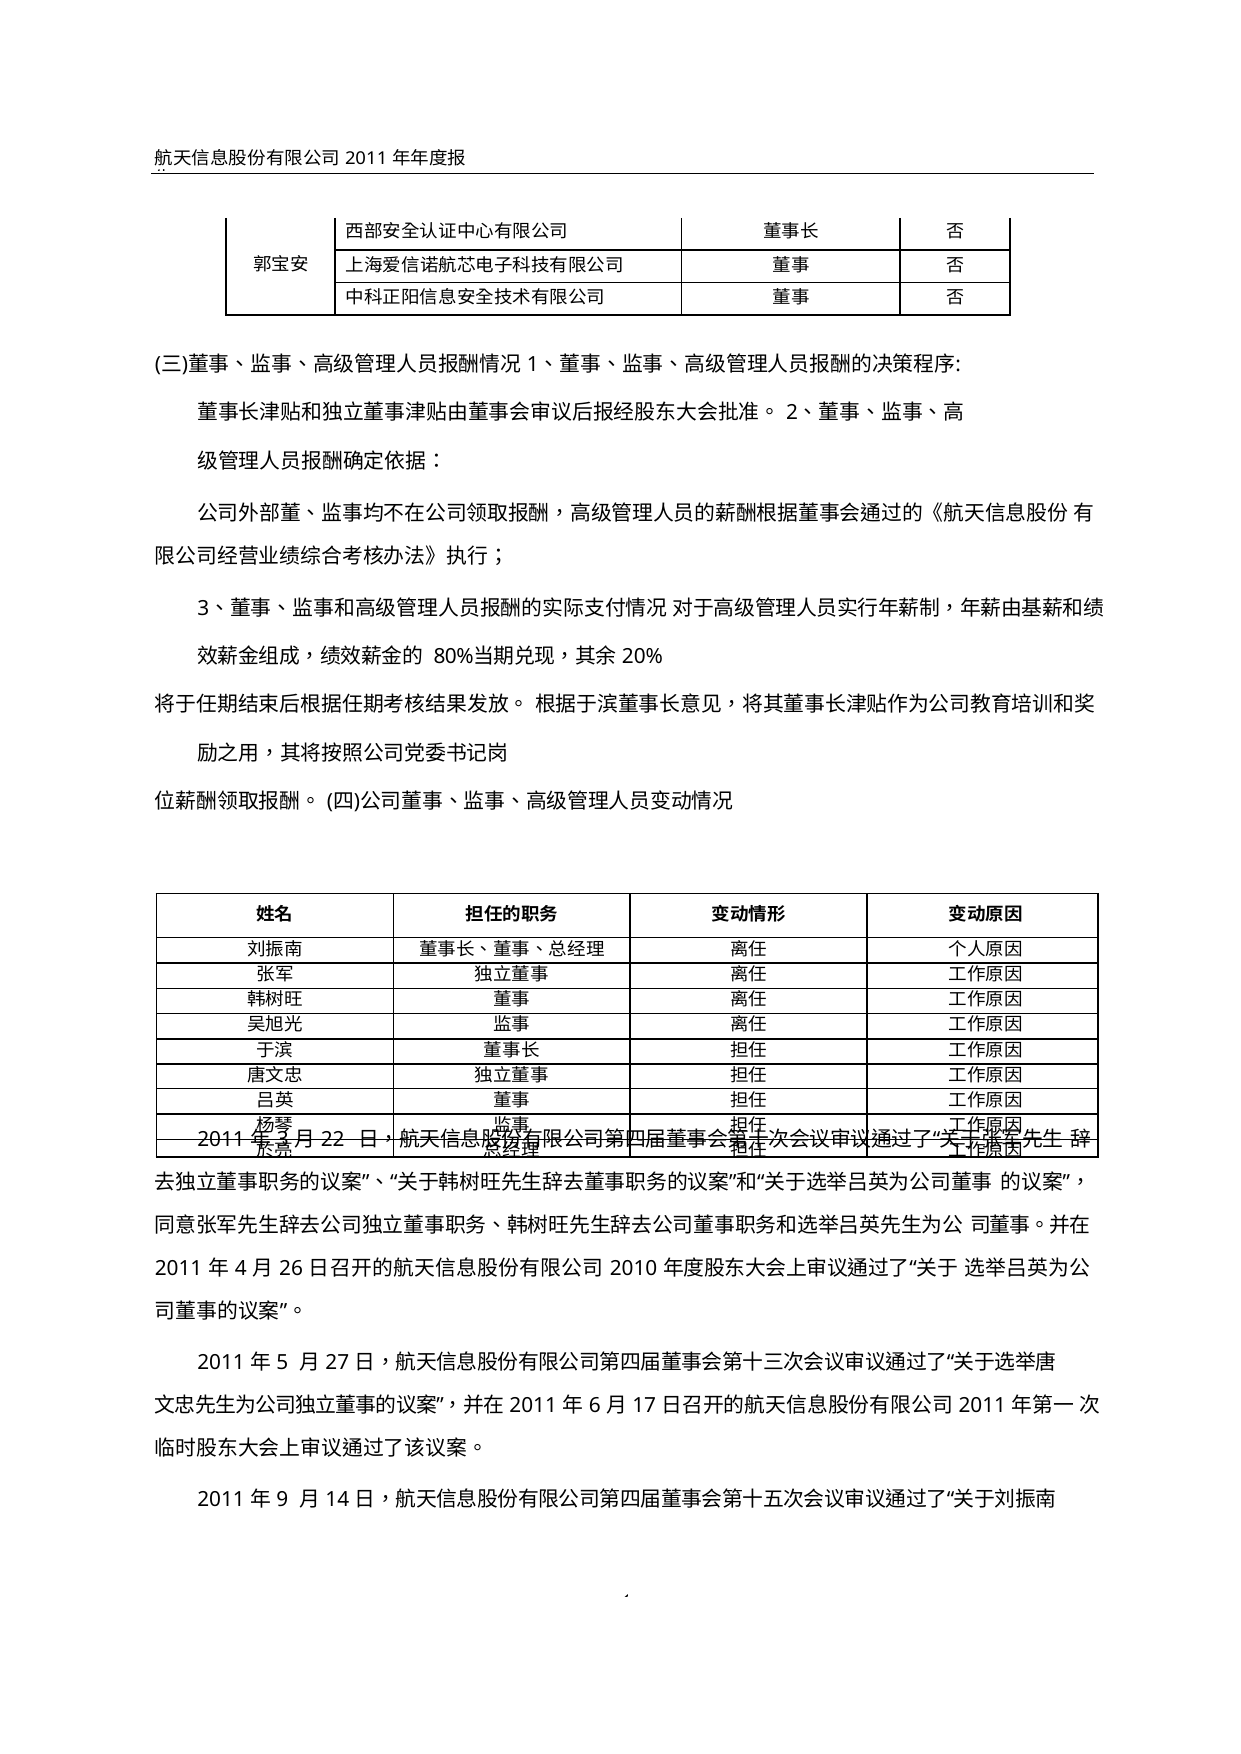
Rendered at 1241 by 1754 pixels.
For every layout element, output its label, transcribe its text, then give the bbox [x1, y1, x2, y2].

text 文忠先生为公司独立董事的议案”，并在 2011 年 6 月 17 日召开的航天信息股份有限公司 2011 年第一 次临时股东大会上审议通过了该议案。 [154, 1390, 1109, 1461]
text 公司外部董、监事均不在公司领取报酬，高级管理人员的薪酬根据董事会通过的《航天信息股份 有限公司经营业绩综合考核办法》执行； [154, 498, 1109, 570]
text (三)董事、监事、高级管理人员报酬情况 1、董事、监事、高级管理人员报酬的决策程序: 董事长津贴和独立董事津贴由董事会审议后报经股东大会批准。 2、董事、监事、高级管理人员报酬确定依据： [154, 349, 965, 474]
table_cell 否 [901, 251, 1009, 282]
table_cell 董事 [682, 251, 899, 282]
table_header 郭宝安 [227, 218, 334, 314]
text 3、董事、监事和高级管理人员报酬的实际支付情况 对于高级管理人员实行年薪制，年薪由基薪和绩效薪金组成，绩效薪金的 80%当期兑现，其余 20% [197, 593, 1109, 669]
text 将于任期结束后根据任期考核结果发放。 根据于滨董事长意见，将其董事长津贴作为公司教育培训和奖励之用，其将按照公司党委书记岗 [154, 689, 1109, 766]
text 2011 年 3 月 22 日，航天信息股份有限公司第四届董事会第十次会议审议通过了“关于张军先生 辞去独立董事职务的议案”、“关于韩树旺先生辞去董事职务的议案”和“关于选举吕英为公司董事 的议案”，同意张军先生辞去公司独立董事职务、韩树旺先生辞去公司董事职务和选举吕英先生为公 司董事。并在 2011 年 4 月 26 日召开的航天信息股份有限公司 2010 年度股东大会上审议通过了“关于 选举吕英为公司董事的议案”。 [154, 1124, 1091, 1324]
table_header 西部安全认证中心有限公司 [336, 218, 681, 249]
table_cell 中科正阳信息安全技术有限公司 [336, 283, 681, 314]
table_cell 董事 [682, 283, 899, 314]
table_cell 上海爱信诺航芯电子科技有限公司 [336, 251, 681, 282]
text 位薪酬领取报酬。 (四)公司董事、监事、高级管理人员变动情况 [154, 786, 734, 814]
text 2011 年 9 月 14 日，航天信息股份有限公司第四届董事会第十五次会议审议通过了“关于刘振南 [197, 1484, 1109, 1512]
table_header 否 [901, 218, 1009, 249]
table_header 董事长 [682, 218, 899, 249]
table_cell 否 [901, 283, 1009, 314]
text 2011 年 5 月 27 日，航天信息股份有限公司第四届董事会第十三次会议审议通过了“关于选举唐 [197, 1347, 1109, 1376]
